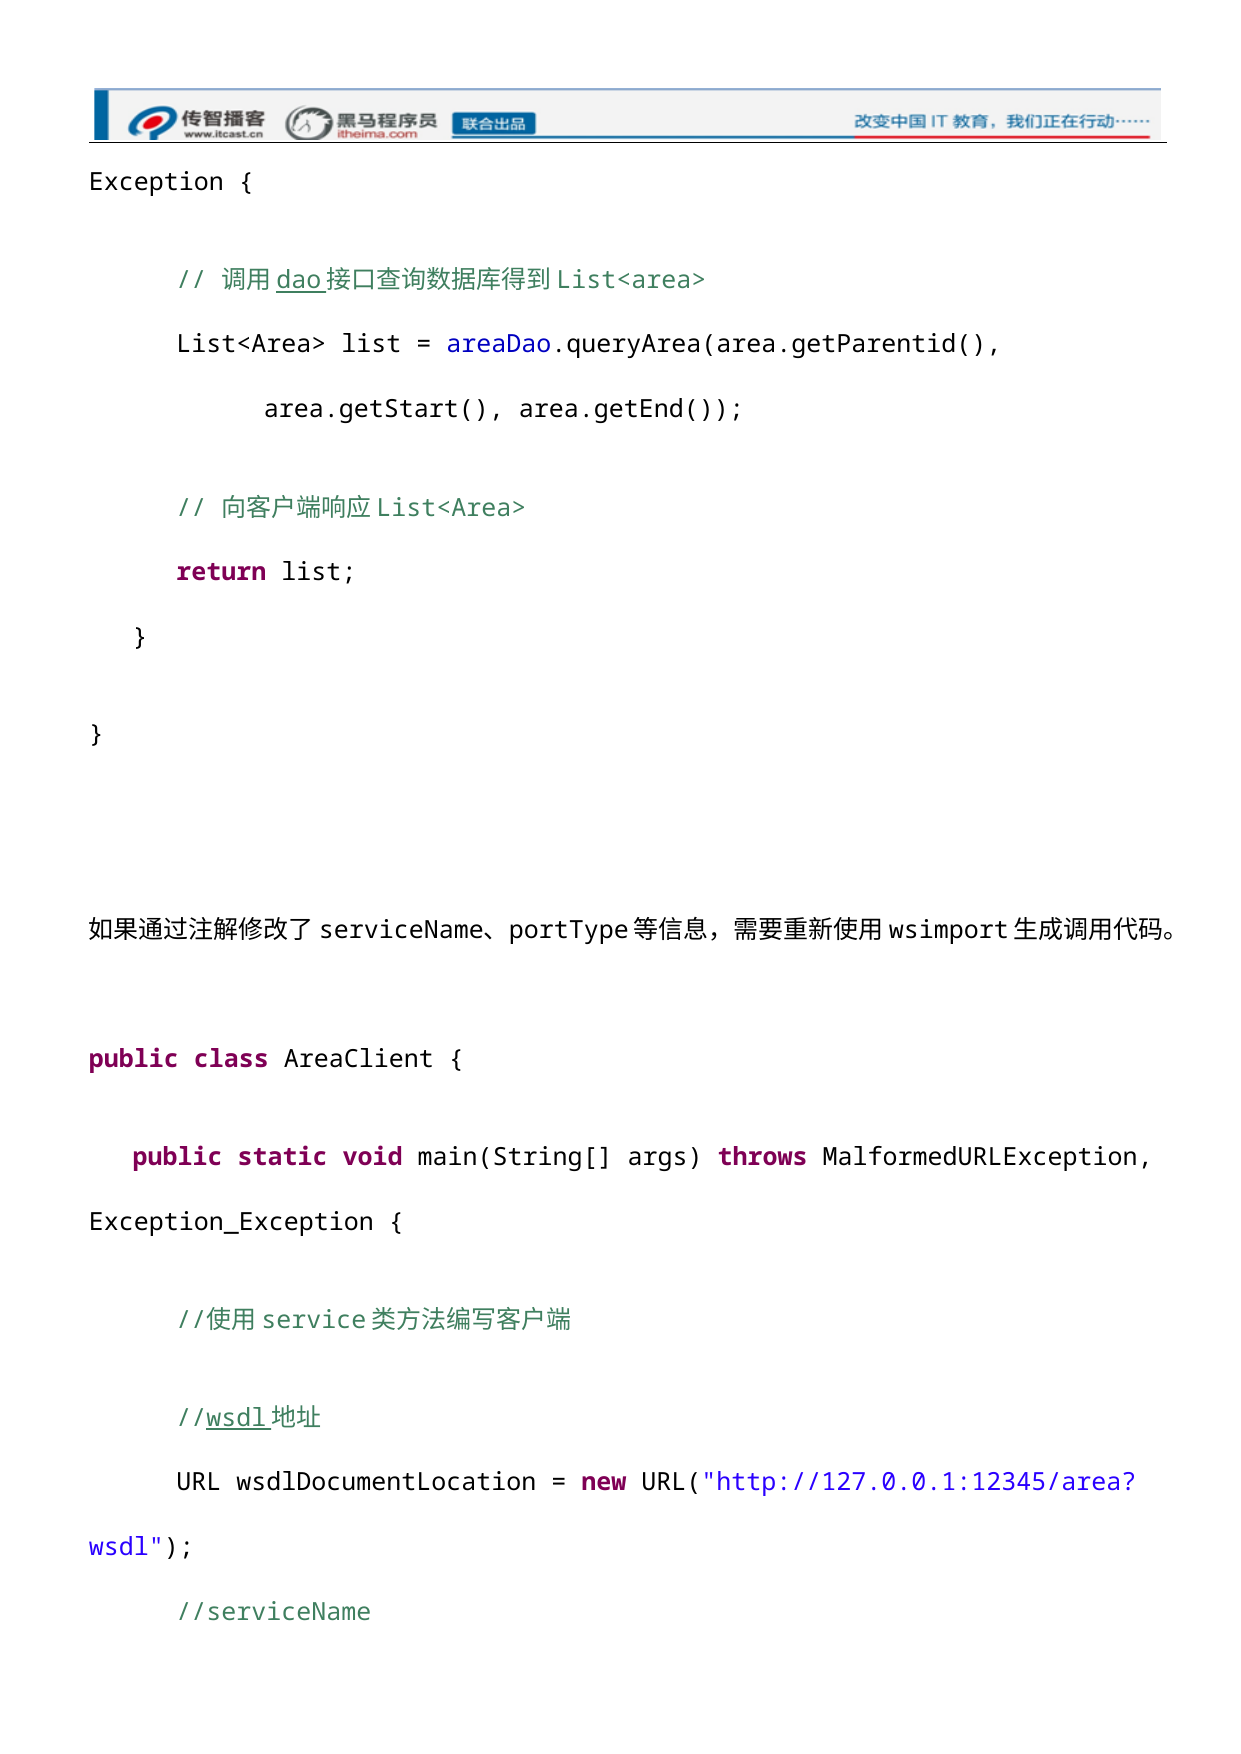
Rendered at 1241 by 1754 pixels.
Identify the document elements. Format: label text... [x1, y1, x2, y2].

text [89, 148, 1167, 213]
text public class AreaClient { [89, 1025, 1167, 1090]
text //serviceName [89, 1578, 1167, 1643]
text return list; [89, 538, 1167, 603]
text //wsdl地址 [89, 1383, 1167, 1448]
picture [94, 88, 1161, 140]
text // 向客户端响应List<Area> [89, 473, 1167, 538]
text URL wsdlDocumentLocation = new URL("http://127.0.0.1:12345/area?wsdl"); [89, 1448, 1167, 1578]
text //使用service类方法编写客户端 [89, 1285, 1167, 1350]
text area.getStart(), area.getEnd()); [89, 375, 1167, 440]
text public static void main(String[] args) throws MalformedURLException, Exception_Exception { [89, 1123, 1167, 1253]
text 如果通过注解修改了serviceName、portType等信息，需要重新使用wsimport生成调用代码。 [89, 895, 1167, 960]
text List<Area> list = areaDao.queryArea(area.getParentid(), [89, 310, 1167, 375]
text // 调用dao接口查询数据库得到List<area> [89, 245, 1167, 310]
text } [89, 603, 1167, 668]
text } [89, 700, 1167, 765]
